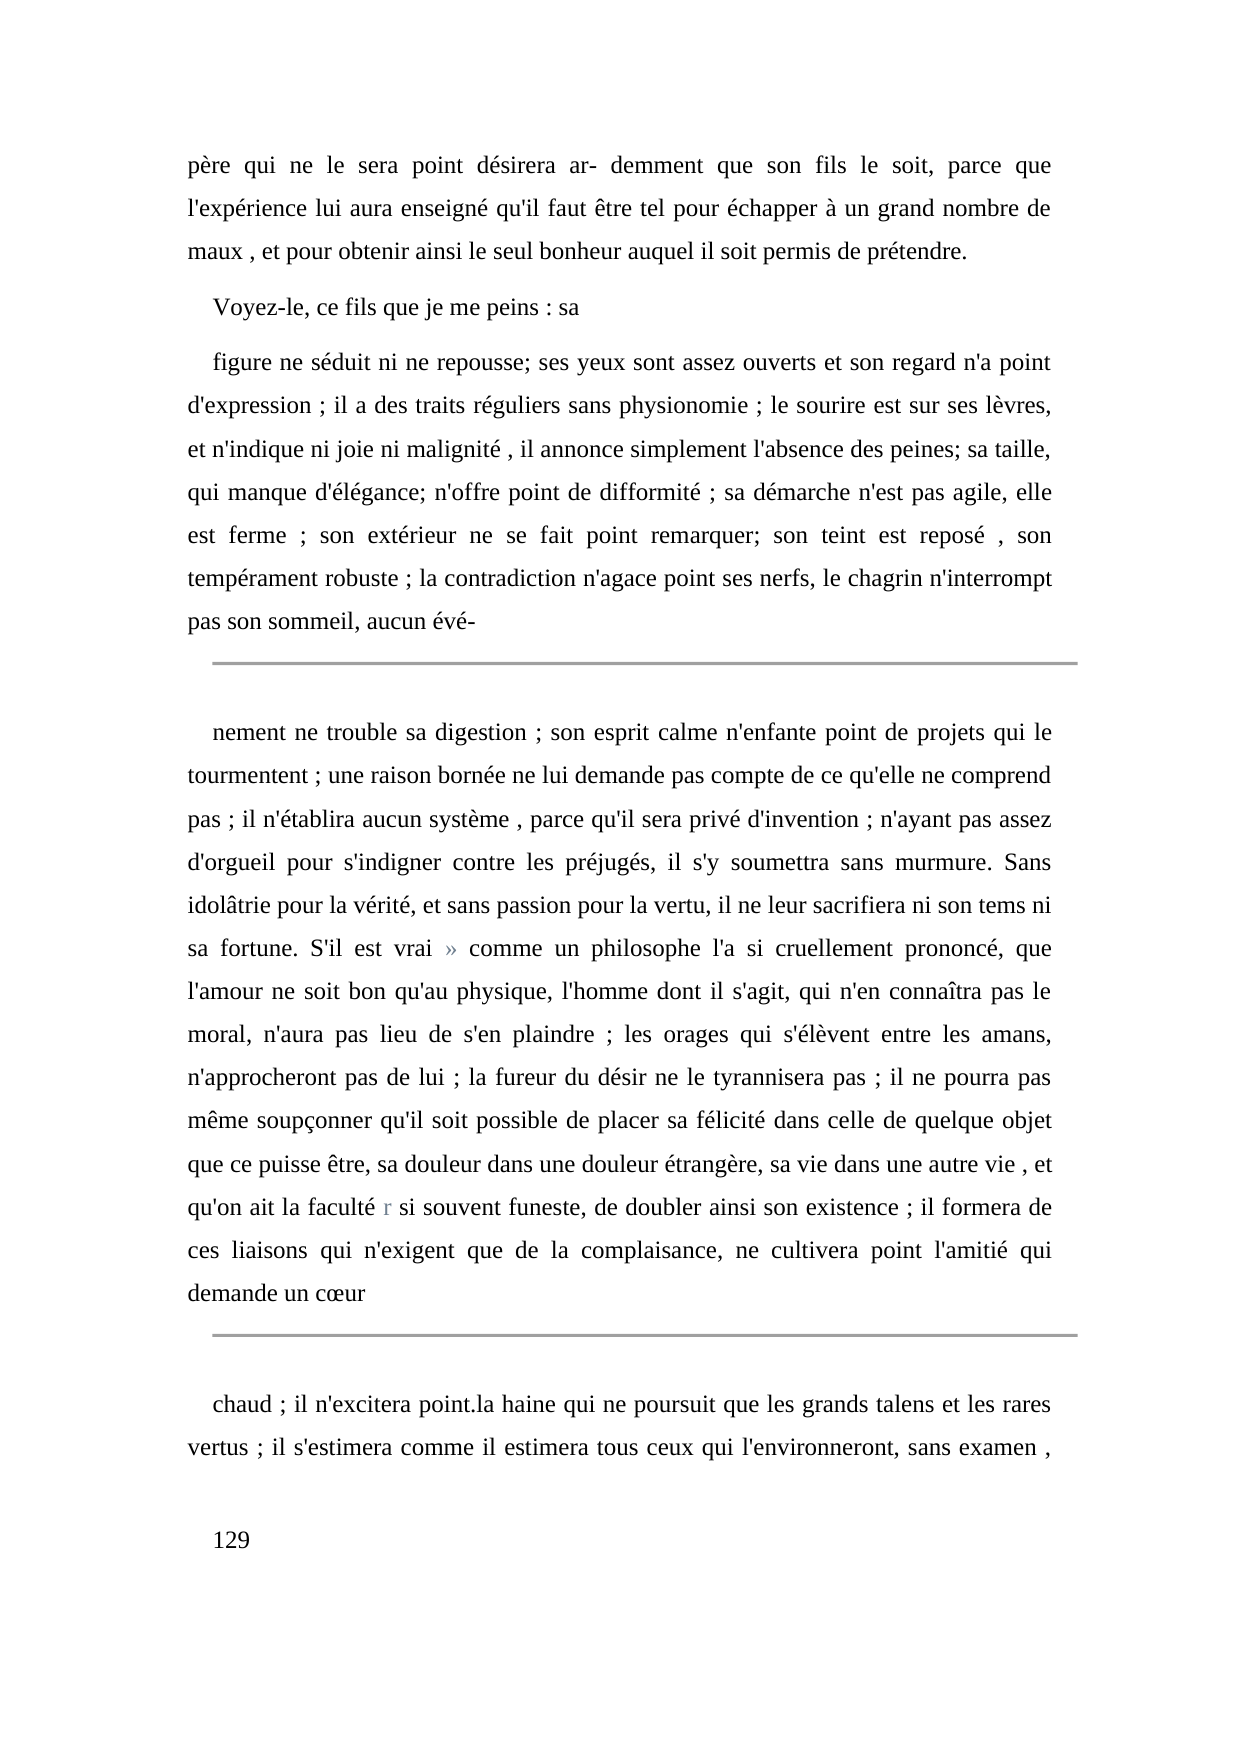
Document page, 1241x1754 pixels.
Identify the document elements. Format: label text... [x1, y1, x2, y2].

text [187, 1389, 1053, 1461]
text nement ne trouble sa digestion ; son esprit calme n'enfante point de projets qui le tourmentent ; une raison bornée ne lui demande pas compte de ce qu'elle ne comprend pas ; il n'établira aucun système , parce qu'il sera privé d'invention ; n'ayant pas assez d'orgueil pour s'indigner contre les préjugés, il s'y soumettra sans murmure. Sans idolâtrie pour la vérité, et sans passion pour la vertu, il ne leur sacrifiera ni son tems ni sa fortune. S'il est vrai » comme un philosophe l'a si cruellement prononcé, que l'amour ne soit bon qu'au physique, l'homme dont il s'agit, qui n'en connaîtra pas le moral, n'aura pas lieu de s'en plaindre ; les orages qui s'élèvent entre les amans, n'approcheront pas de lui ; la fureur du désir ne le tyrannisera pas ; il ne pourra pas même soupçonner qu'il soit possible de placer sa félicité dans celle de quelque objet que ce puisse être, sa douleur dans une douleur étrangère, sa vie dans une autre vie , et qu'on ait la faculté r si souvent funeste, de doubler ainsi son existence ; il formera de ces liaisons qui n'exigent que de la complaisance, ne cultivera point l'amitié qui demande un cœur [187, 717, 1053, 1307]
text figure ne séduit ni ne repousse; ses yeux sont assez ouverts et son regard n'a point d'expression ; il a des traits réguliers sans physionomie ; le sourire est sur ses lèvres, et n'indique ni joie ni malignité , il annonce simplement l'absence des peines; sa taille, qui manque d'élégance; n'offre point de difformité ; sa démarche n'est pas agile, elle est ferme ; son extérieur ne se fait point remarquer; son teint est reposé , son tempérament robuste ; la contradiction n'agace point ses nerfs, le chagrin n'interrompt pas son sommeil, aucun évé- [187, 347, 1053, 635]
text Voyez-le, ce fils que je me peins : sa [187, 292, 1053, 321]
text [187, 150, 1053, 265]
